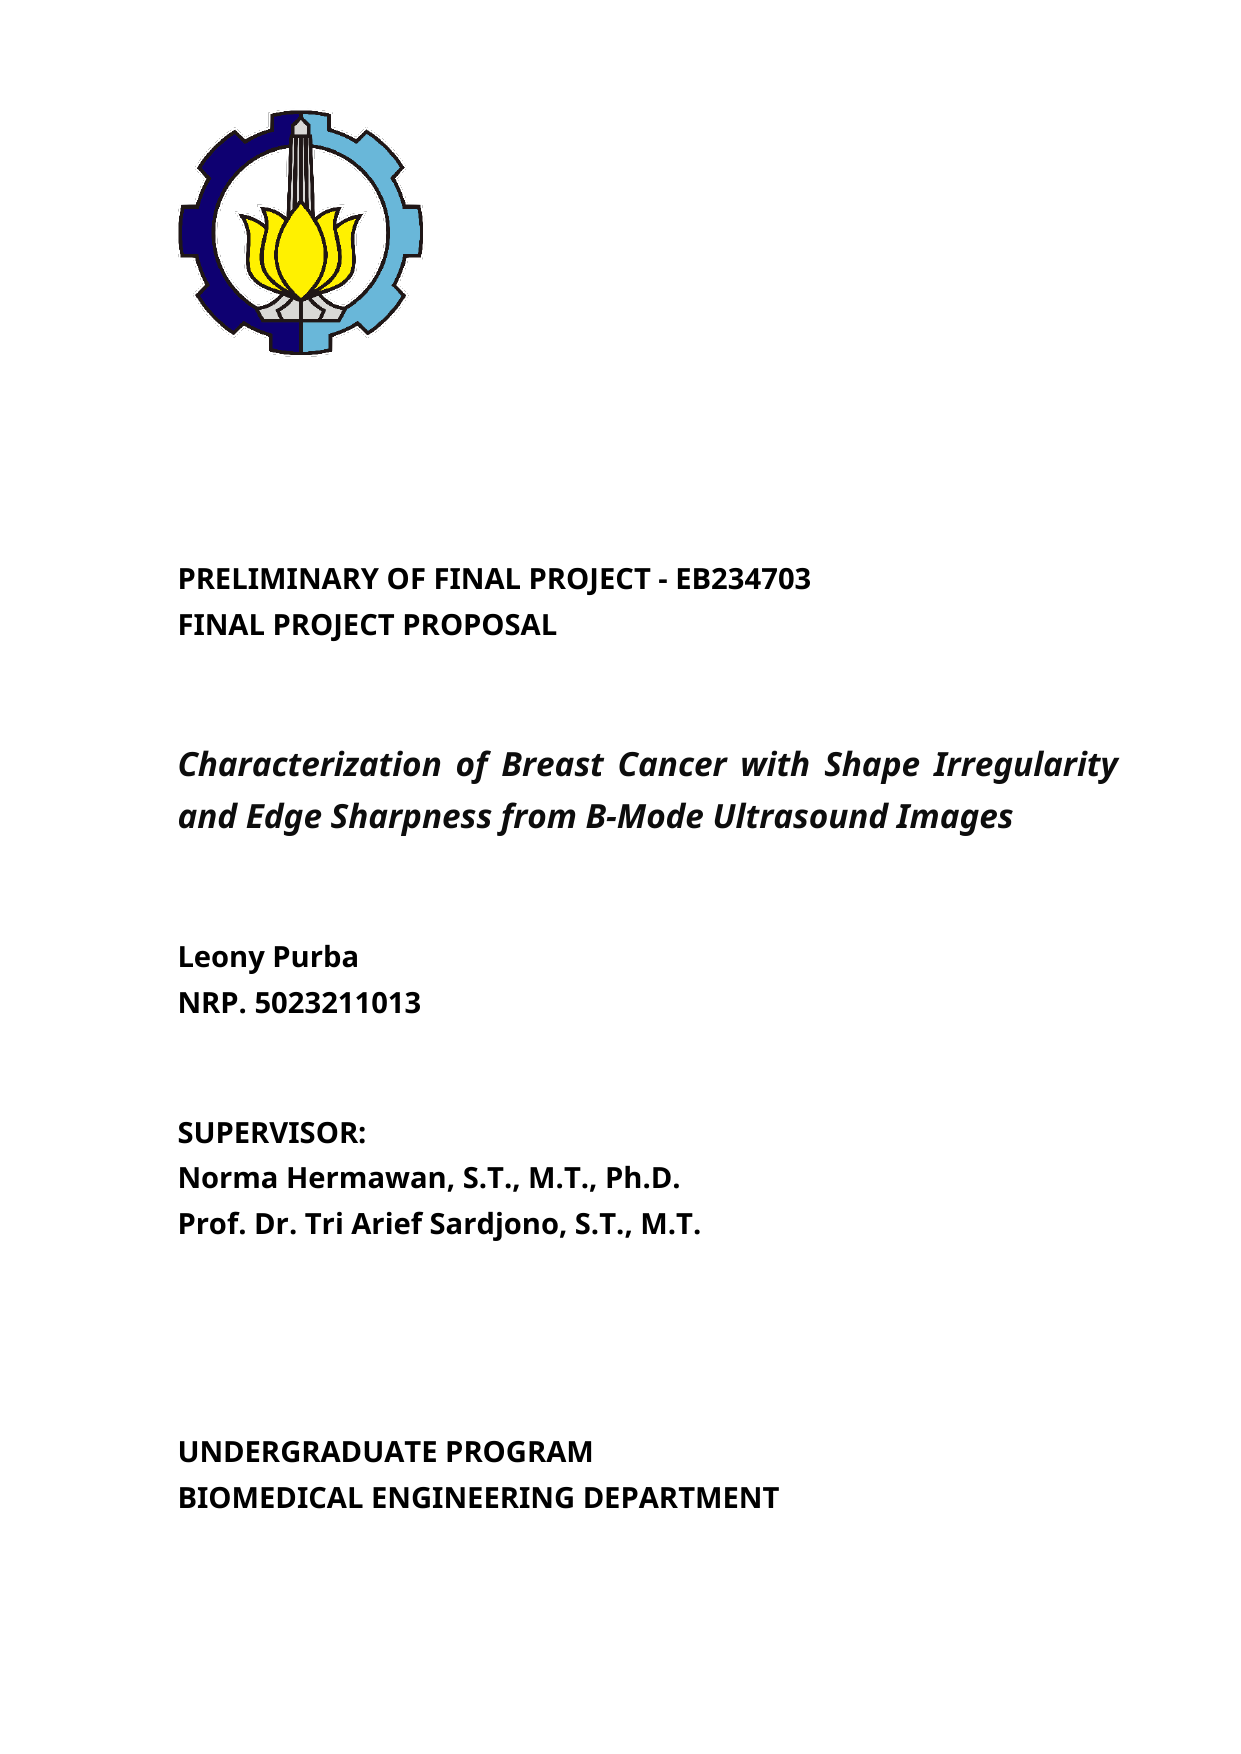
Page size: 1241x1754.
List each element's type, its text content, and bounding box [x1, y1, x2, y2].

text UNDERGRADUATE PROGRAM [177, 1431, 1122, 1471]
text Leony Purba [177, 936, 1122, 976]
text PRELIMINARY OF FINAL PROJECT - EB234703 [177, 558, 1122, 598]
text NRP. 5023211013 [177, 982, 1122, 1022]
text BIOMEDICAL ENGINEERING DEPARTMENT [177, 1477, 1122, 1517]
text FINAL PROJECT PROPOSAL [177, 604, 1122, 644]
text Norma Hermawan, S.T., M.T., Ph.D. [177, 1157, 1122, 1197]
text Prof. Dr. Tri Arief Sardjono, S.T., M.T. [177, 1203, 1122, 1243]
picture [176, 108, 425, 357]
text Characterization of Breast Cancer with Shape Irregularity and Edge Sharpness from B-Mode Ultrasound Images [177, 741, 1122, 838]
text SUPERVISOR: [177, 1112, 1122, 1152]
